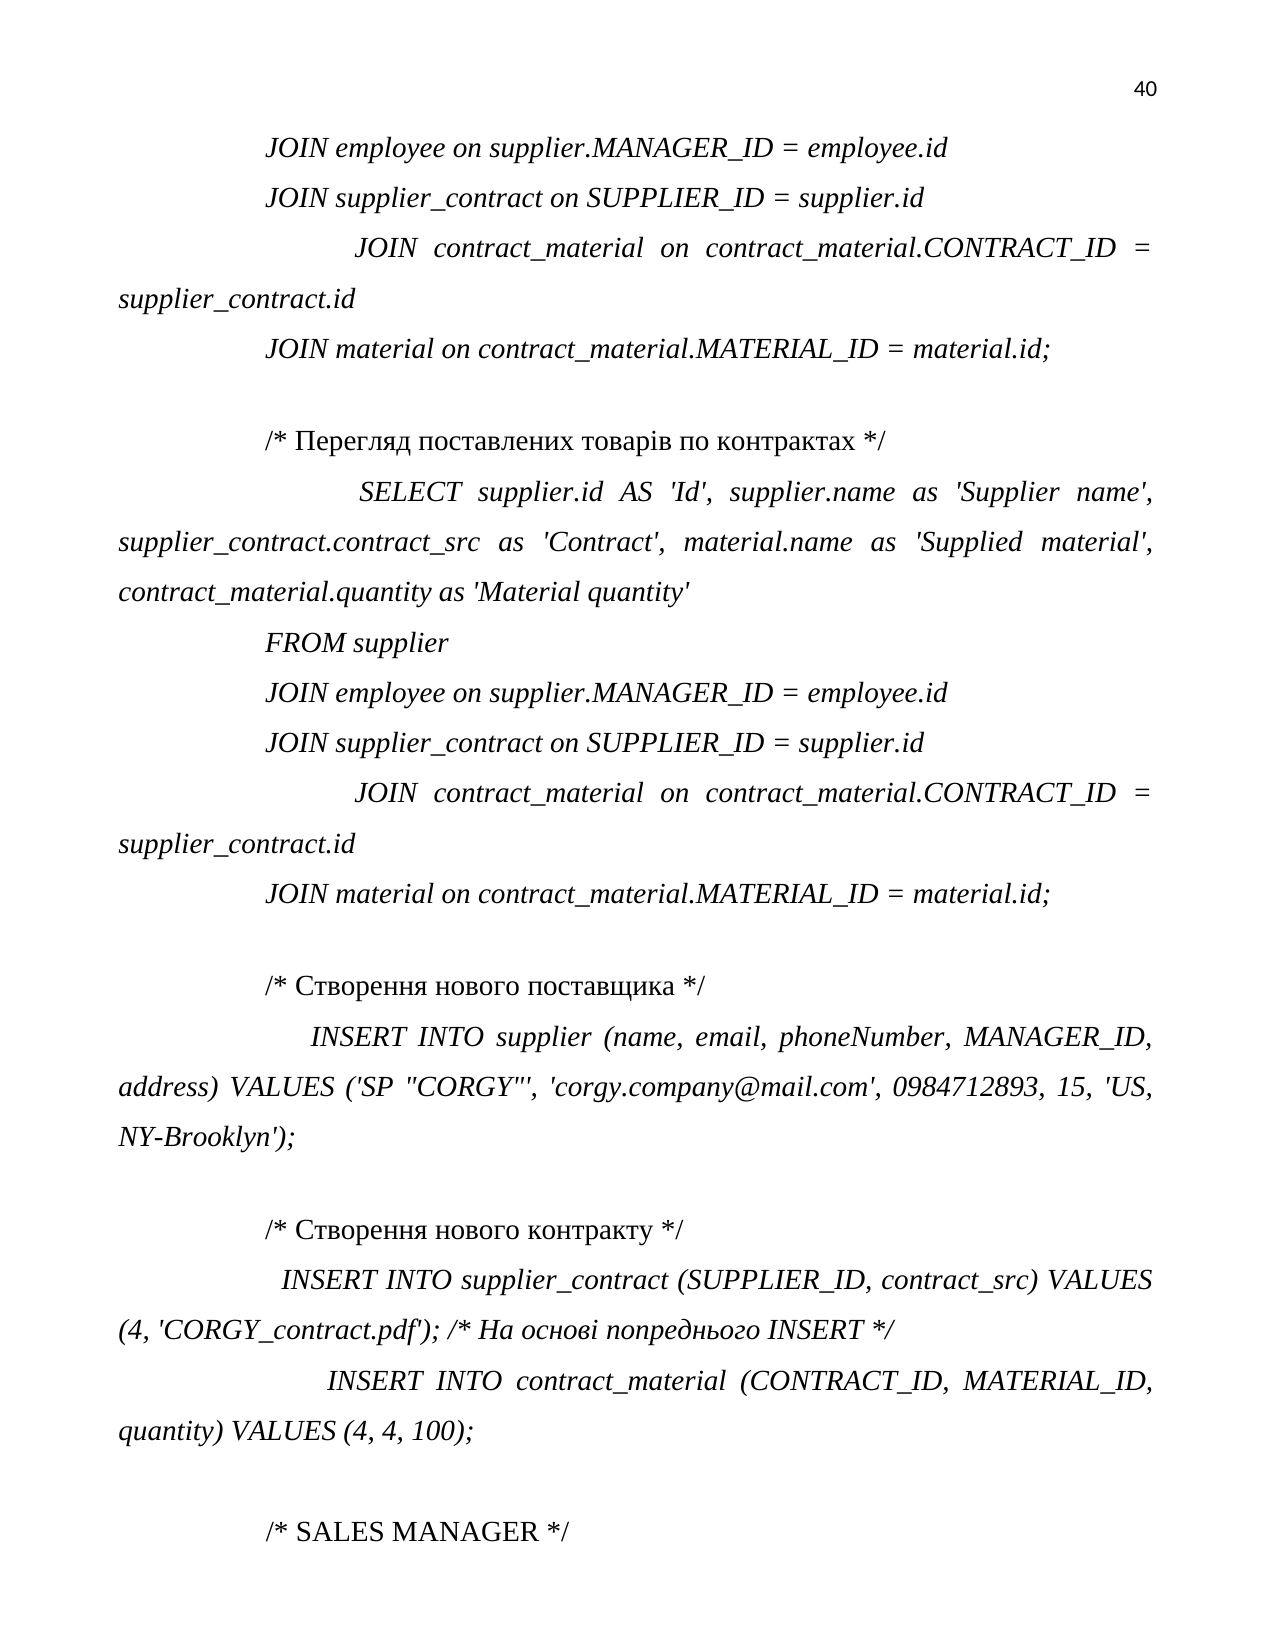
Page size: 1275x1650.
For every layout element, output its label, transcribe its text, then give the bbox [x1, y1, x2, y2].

text INSERT INTO supplier_contract (SUPPLIER_ID, contract_src) VALUES (4, 'CORGY_contract.pdf'); /* На основі попреднього INSERT */ [118, 1262, 1157, 1346]
text JOIN supplier_contract on SUPPLIER_ID = supplier.id [118, 725, 1157, 759]
text /* Перегляд поставлених товарів по контрактах */ [118, 423, 1157, 457]
text /* SALES MANAGER */ [118, 1514, 1157, 1547]
text JOIN contract_material on contract_material.CONTRACT_ID = supplier_contract.id [118, 231, 1157, 314]
text FROM supplier [118, 625, 1157, 658]
text /* Створення нового поставщика */ [118, 968, 1157, 1002]
text INSERT INTO contract_material (CONTRACT_ID, MATERIAL_ID, quantity) VALUES (4, 4, 100); [118, 1363, 1157, 1447]
text JOIN employee on supplier.MANAGER_ID = employee.id [118, 675, 1157, 708]
text JOIN material on contract_material.MATERIAL_ID = material.id; [118, 331, 1157, 365]
text SELECT supplier.id AS 'Id', supplier.name as 'Supplier name', supplier_contract.contract_src as 'Contract', material.name as 'Supplied material', contract_material.quantity as 'Material quantity' [118, 474, 1157, 608]
text JOIN contract_material on contract_material.CONTRACT_ID = supplier_contract.id [118, 776, 1157, 859]
text INSERT INTO supplier (name, email, phoneNumber, MANAGER_ID, address) VALUES ('SP "CORGY"', 'corgy.company@mail.com', 0984712893, 15, 'US, NY-Brooklyn'); [118, 1019, 1157, 1153]
text JOIN material on contract_material.MATERIAL_ID = material.id; [118, 876, 1157, 910]
text JOIN employee on supplier.MANAGER_ID = employee.id [118, 130, 1157, 163]
text JOIN supplier_contract on SUPPLIER_ID = supplier.id [118, 180, 1157, 214]
text /* Створення нового контракту */ [118, 1212, 1157, 1245]
